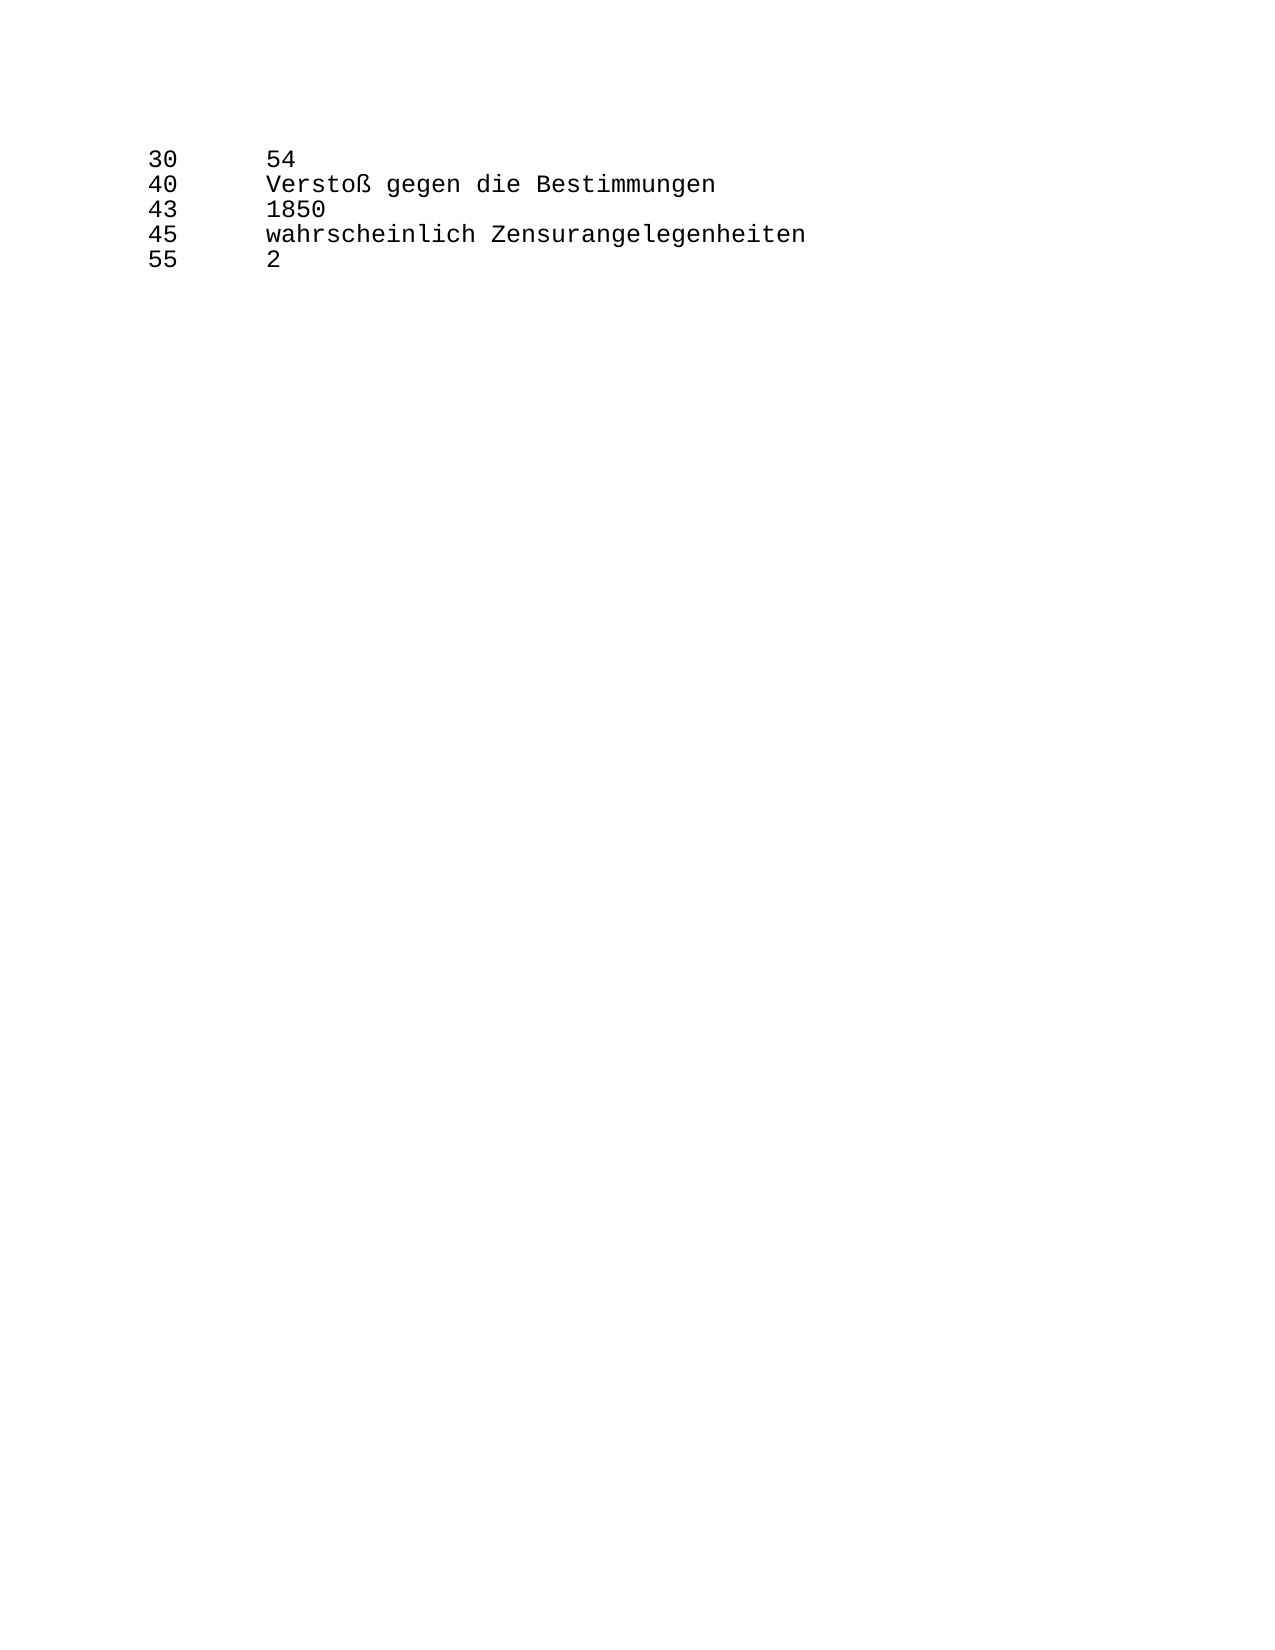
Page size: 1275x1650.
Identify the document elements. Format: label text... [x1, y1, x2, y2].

text 30 54 [148, 148, 1127, 173]
text 55 2 [148, 248, 1127, 273]
text 45 wahrscheinlich s[Zensurangelegenheit]sen [148, 223, 1127, 248]
text 43 1850 [148, 198, 1127, 223]
text 40 Verstoß gegen die Bestimmungen [148, 173, 1127, 198]
